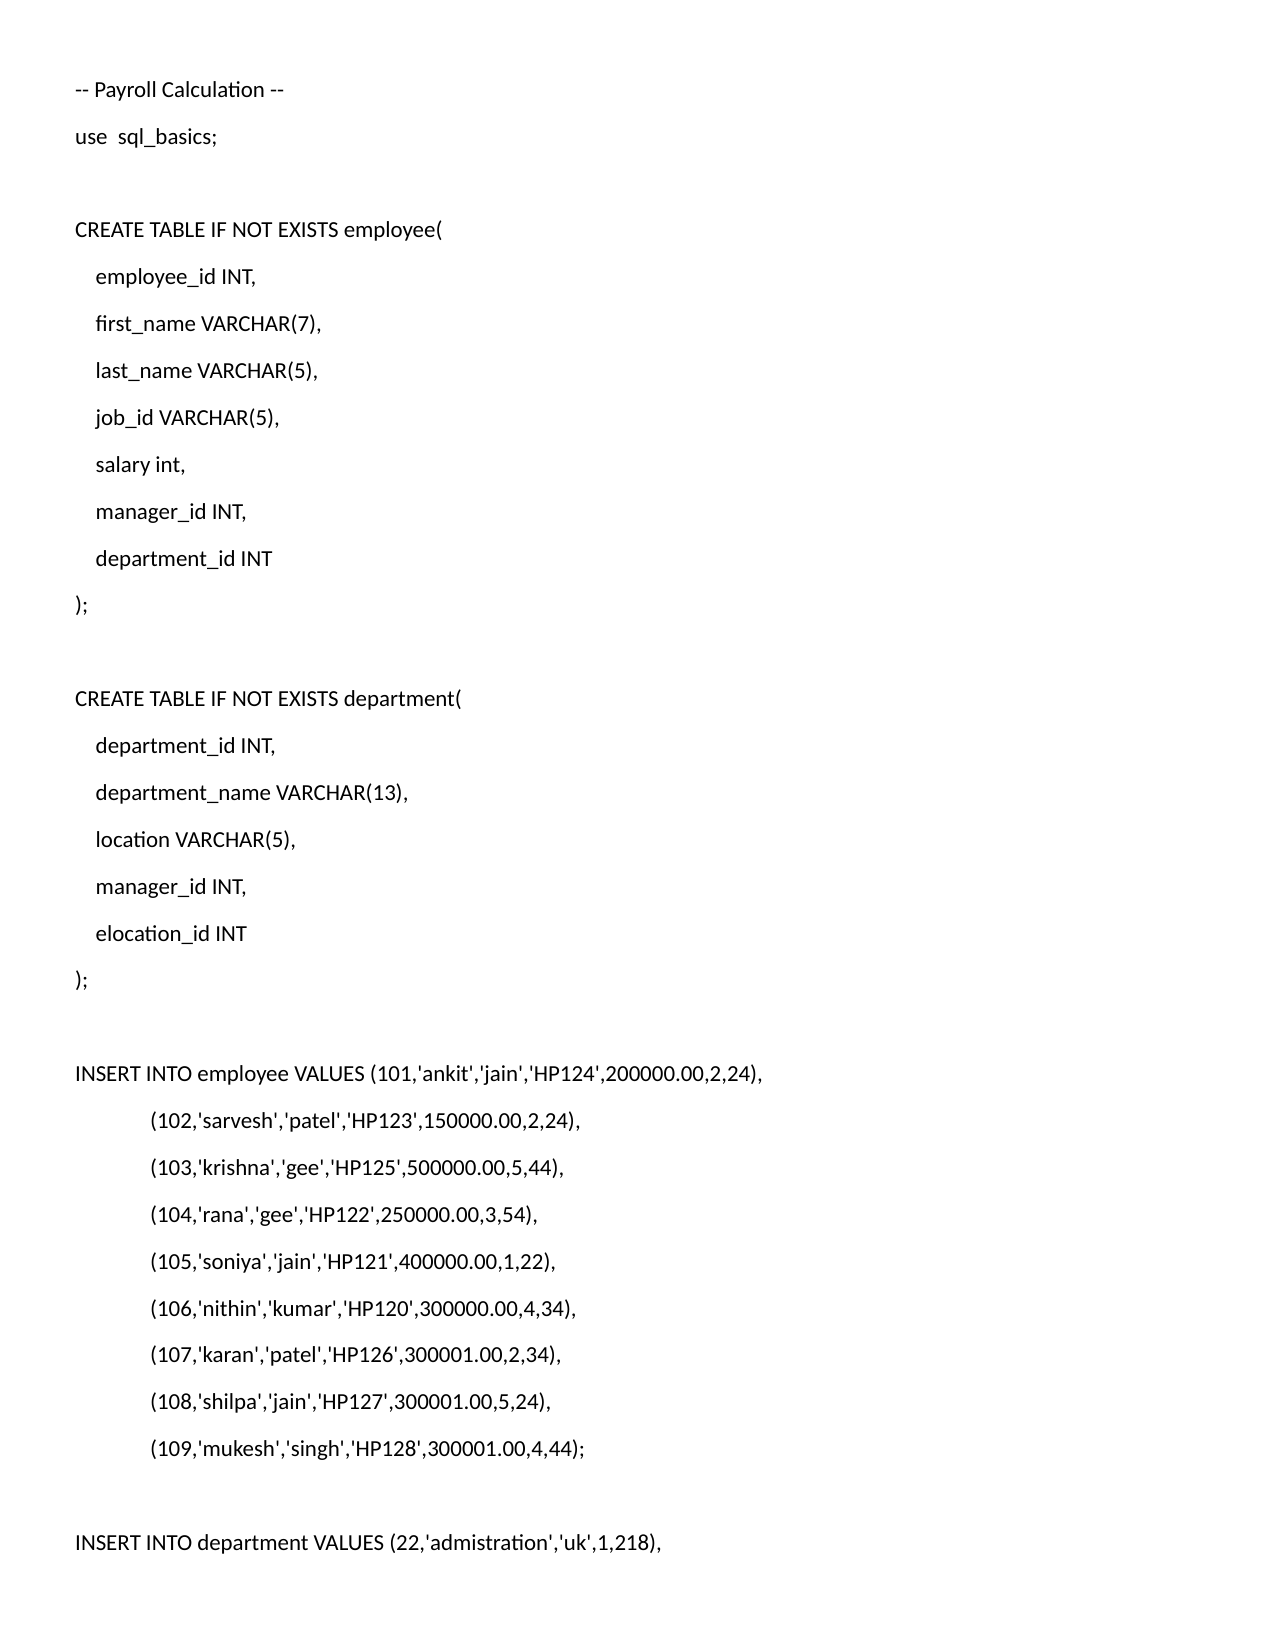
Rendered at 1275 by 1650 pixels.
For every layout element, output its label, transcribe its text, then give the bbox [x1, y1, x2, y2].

text (106,'nithin','kumar','HP120',300000.00,4,34), [75, 1294, 1200, 1322]
text INSERT INTO employee VALUES (101,'ankit','jain','HP124',200000.00,2,24), [75, 1059, 1200, 1087]
text (102,'sarvesh','patel','HP123',150000.00,2,24), [75, 1106, 1200, 1134]
text (108,'shilpa','jain','HP127',300001.00,5,24), [75, 1387, 1200, 1416]
text use sql_basics; [75, 122, 1200, 150]
text (103,'krishna','gee','HP125',500000.00,5,44), [75, 1153, 1200, 1181]
text (104,'rana','gee','HP122',250000.00,3,54), [75, 1200, 1200, 1228]
text department_id INT [75, 544, 1200, 572]
text elocation_id INT [75, 919, 1200, 947]
text manager_id INT, [75, 497, 1200, 525]
text CREATE TABLE IF NOT EXISTS employee( [75, 216, 1200, 244]
text ); [75, 966, 1200, 994]
text (105,'soniya','jain','HP121',400000.00,1,22), [75, 1247, 1200, 1275]
text employee_id INT, [75, 262, 1200, 291]
text (109,'mukesh','singh','HP128',300001.00,4,44); [75, 1434, 1200, 1462]
text manager_id INT, [75, 872, 1200, 900]
text ); [75, 591, 1200, 619]
text CREATE TABLE IF NOT EXISTS department( [75, 684, 1200, 712]
text last_name VARCHAR(5), [75, 356, 1200, 384]
text salary int, [75, 450, 1200, 478]
text INSERT INTO department VALUES (22,'admistration','uk',1,218), [75, 1528, 1200, 1556]
text department_name VARCHAR(13), [75, 778, 1200, 806]
text -- Payroll Calculation -- [75, 75, 1200, 103]
text location VARCHAR(5), [75, 825, 1200, 853]
text (107,'karan','patel','HP126',300001.00,2,34), [75, 1341, 1200, 1369]
text first_name VARCHAR(7), [75, 309, 1200, 337]
text job_id VARCHAR(5), [75, 403, 1200, 431]
text department_id INT, [75, 731, 1200, 759]
